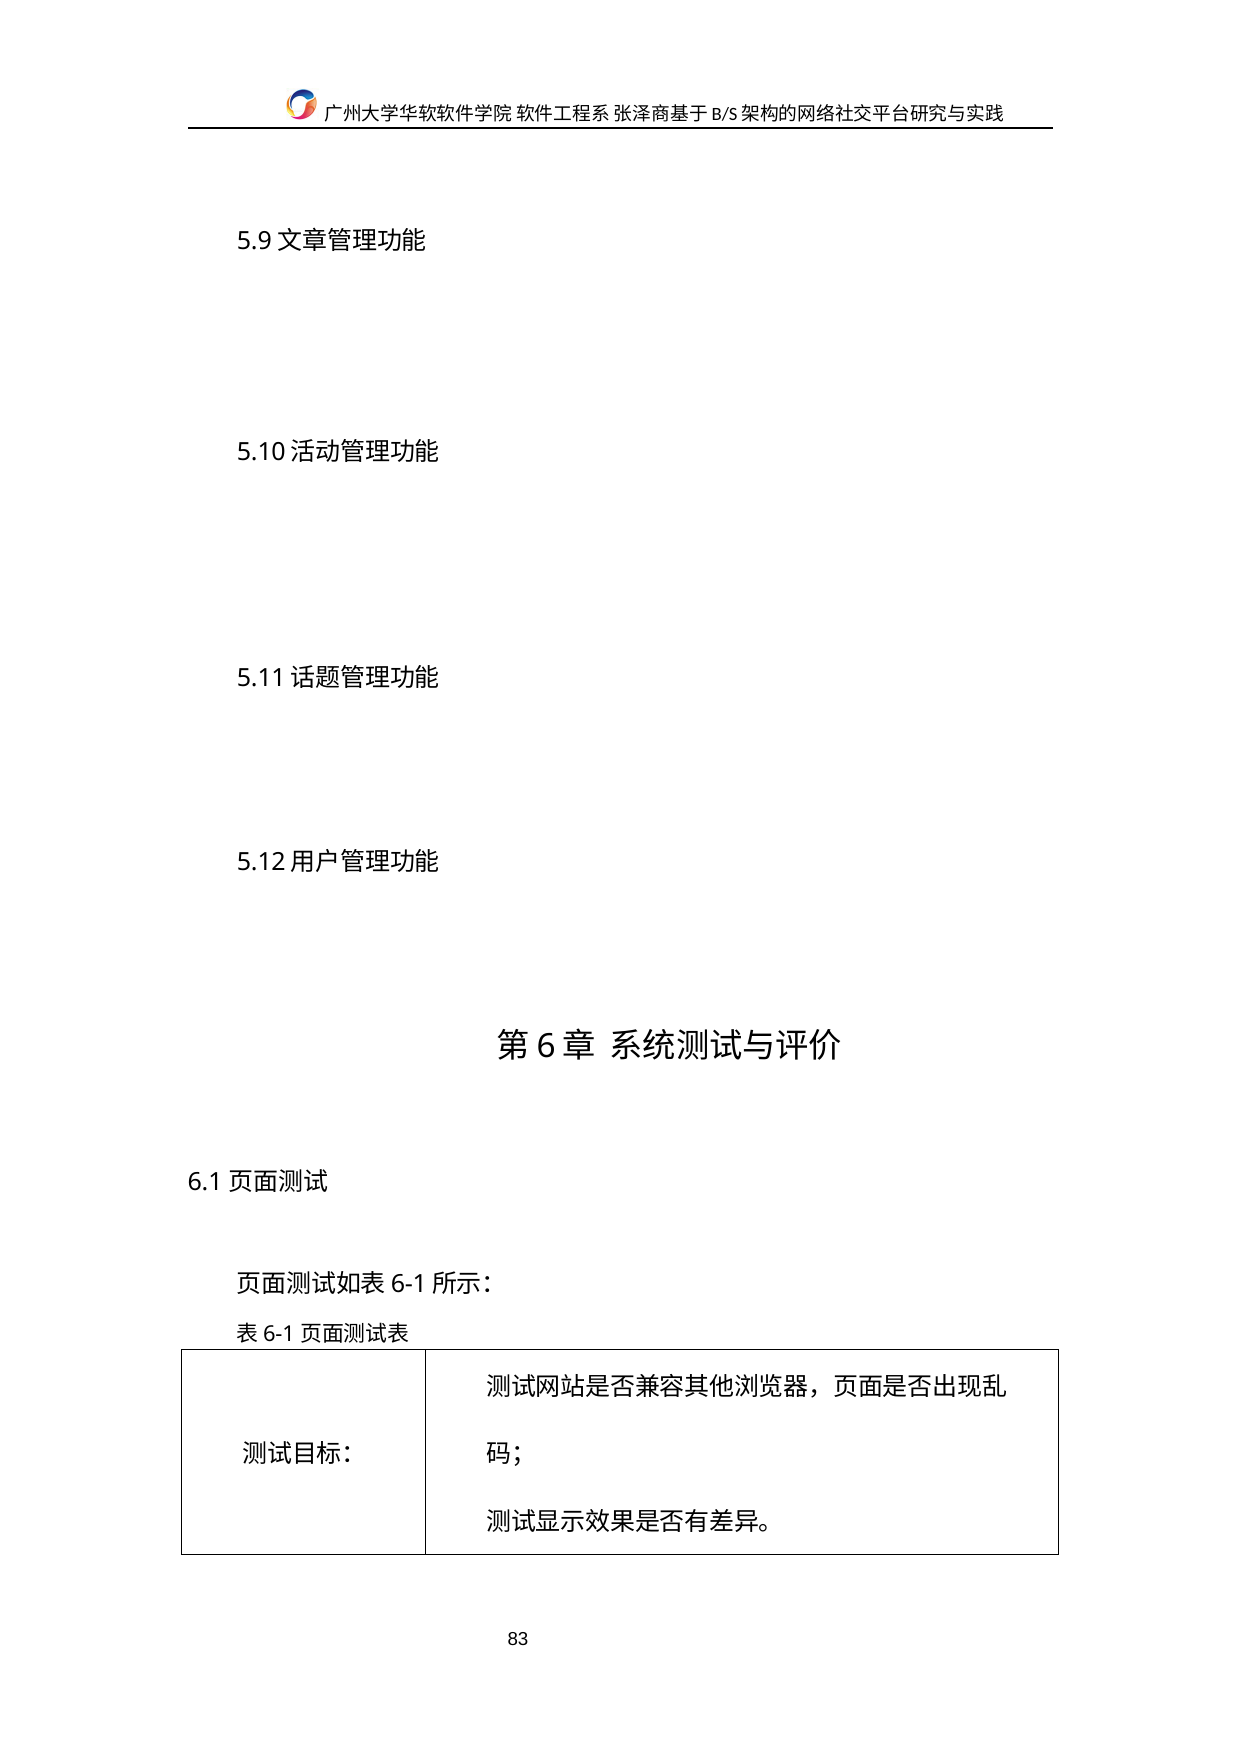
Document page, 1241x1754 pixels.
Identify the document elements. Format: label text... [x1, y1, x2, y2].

text 5.11话题管理功能 [187, 641, 1053, 709]
text 5.12用户管理功能 [187, 825, 1053, 893]
text 表6-1 页面测试表 [237, 1315, 1053, 1349]
text 第6章 系统测试与评价 [237, 1009, 1053, 1077]
text 页面测试如表6-1所示： [237, 1247, 1053, 1315]
text 6.1 页面测试 [187, 1145, 1053, 1213]
table_header 测试目标： [182, 1350, 425, 1554]
text 5.9 文章管理功能 [187, 205, 1053, 273]
table_header 测试网站是否兼容其他浏览器，页面是否出现乱码； 测试显示效果是否有差异。 [426, 1350, 1058, 1554]
text 5.10活动管理功能 [187, 416, 1053, 484]
picture [286, 88, 320, 120]
